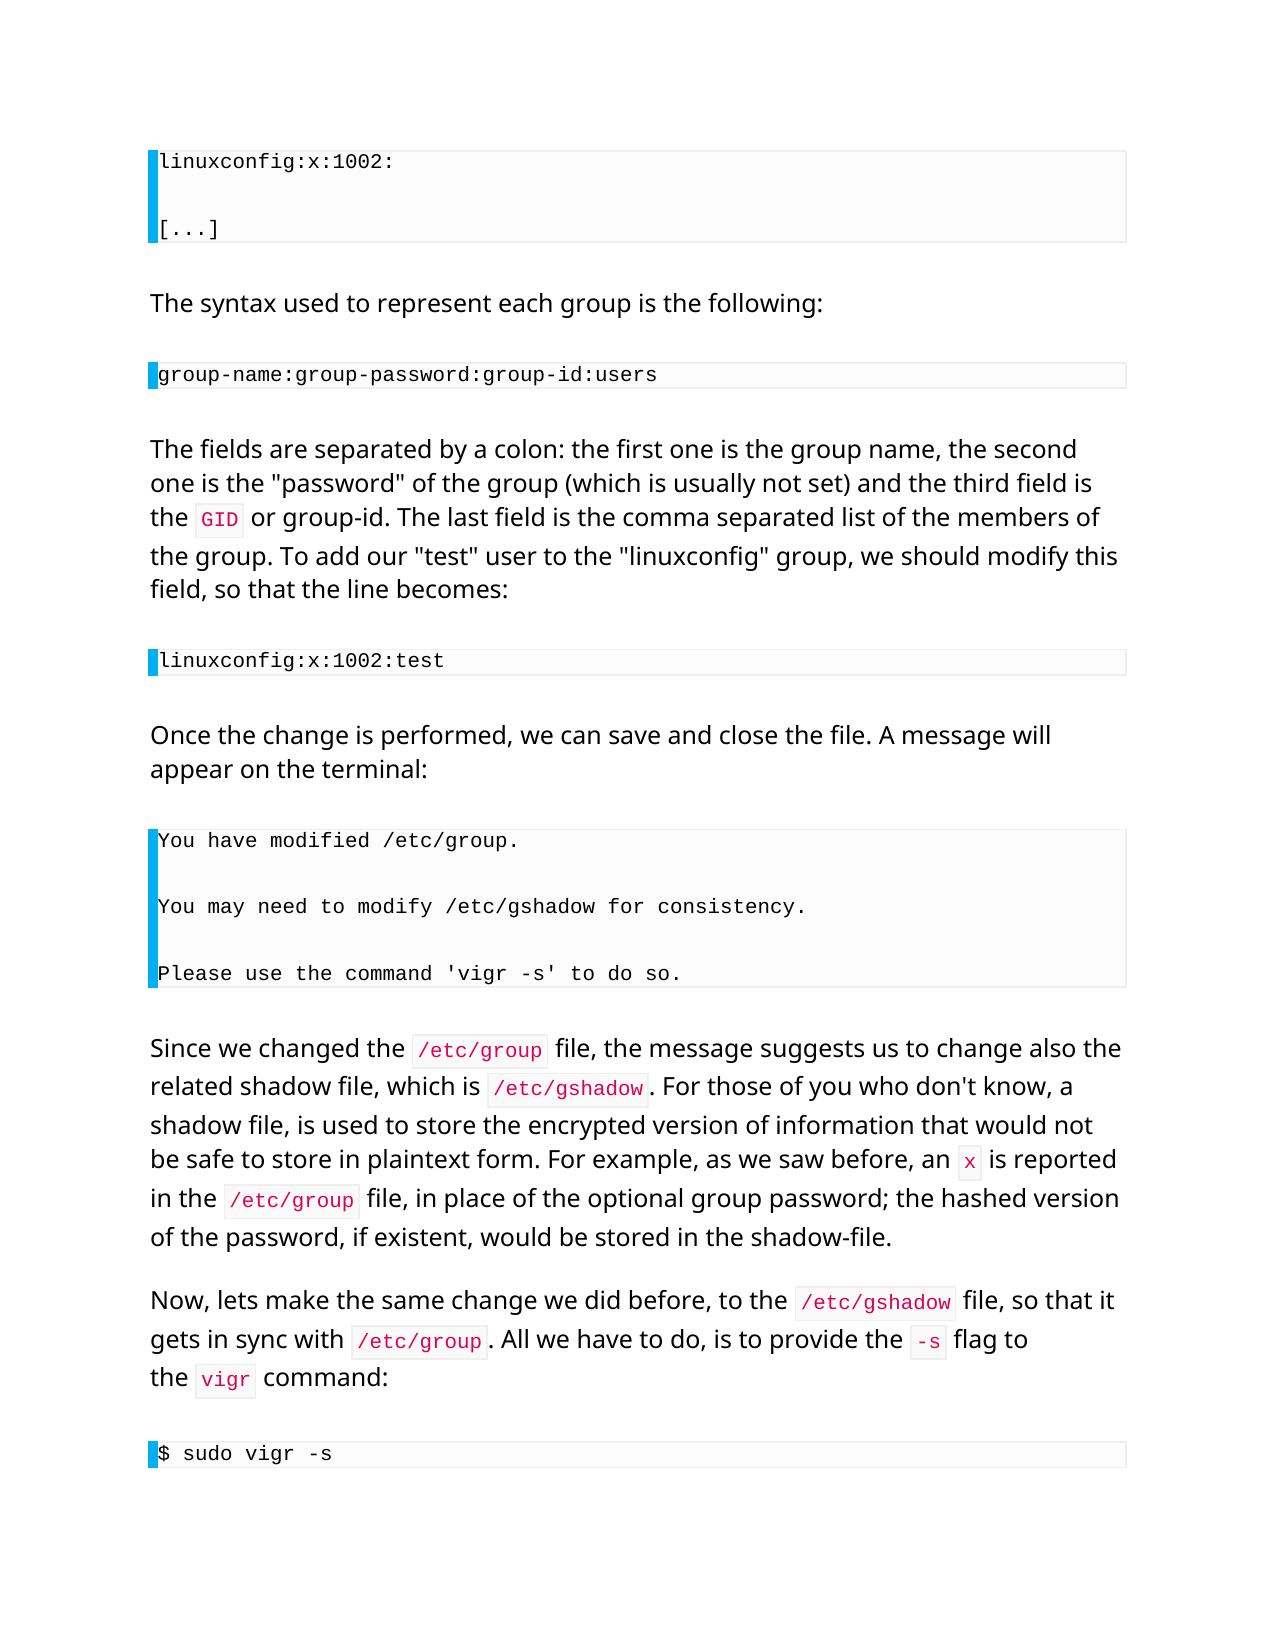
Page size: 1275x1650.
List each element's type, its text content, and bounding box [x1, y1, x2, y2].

text group-name:group-password:group-id:users [158, 364, 1125, 387]
text You have modified /etc/group. [158, 830, 1125, 854]
text [...] [158, 216, 1125, 241]
text Once the change is performed, we can save and close the file. A message will appear on the terminal: [150, 718, 1125, 786]
text Please use the command 'vigr -s' to do so. [158, 961, 1125, 986]
text Since we changed the /etc/group file, the message suggests us to change also the related shadow file, which is /etc/gshadow. For those of you who don't know, a shadow file, is used to store the encrypted version of information that would not be safe to store in plaintext form. For example, as we saw before, an x is reported in the /etc/group file, in place of the optional group password; the hashed version of the password, if existent, would be stored in the shadow-file. [150, 1030, 1125, 1253]
text You may need to modify /etc/gshadow for consistency. [158, 895, 1125, 920]
text $ sudo vigr -s [158, 1443, 1125, 1467]
text The fields are separated by a colon: the first one is the group name, the second one is the "password" of the group (which is usually not set) and the third field is the GID or group-id. The last field is the comma separated list of the members of the group. To add our "test" user to the "linuxconfig" group, we should modify this field, so that the line becomes: [150, 431, 1125, 606]
text The syntax used to represent each group is the following: [150, 285, 1125, 319]
text linuxconfig:x:1002:test [158, 650, 1125, 674]
text Now, lets make the same change we did before, to the /etc/gshadow file, so that it gets in sync with /etc/group. All we have to do, is to provide the -s flag to the vigr command: [150, 1282, 1125, 1399]
text linuxconfig:x:1002: [158, 152, 1125, 175]
